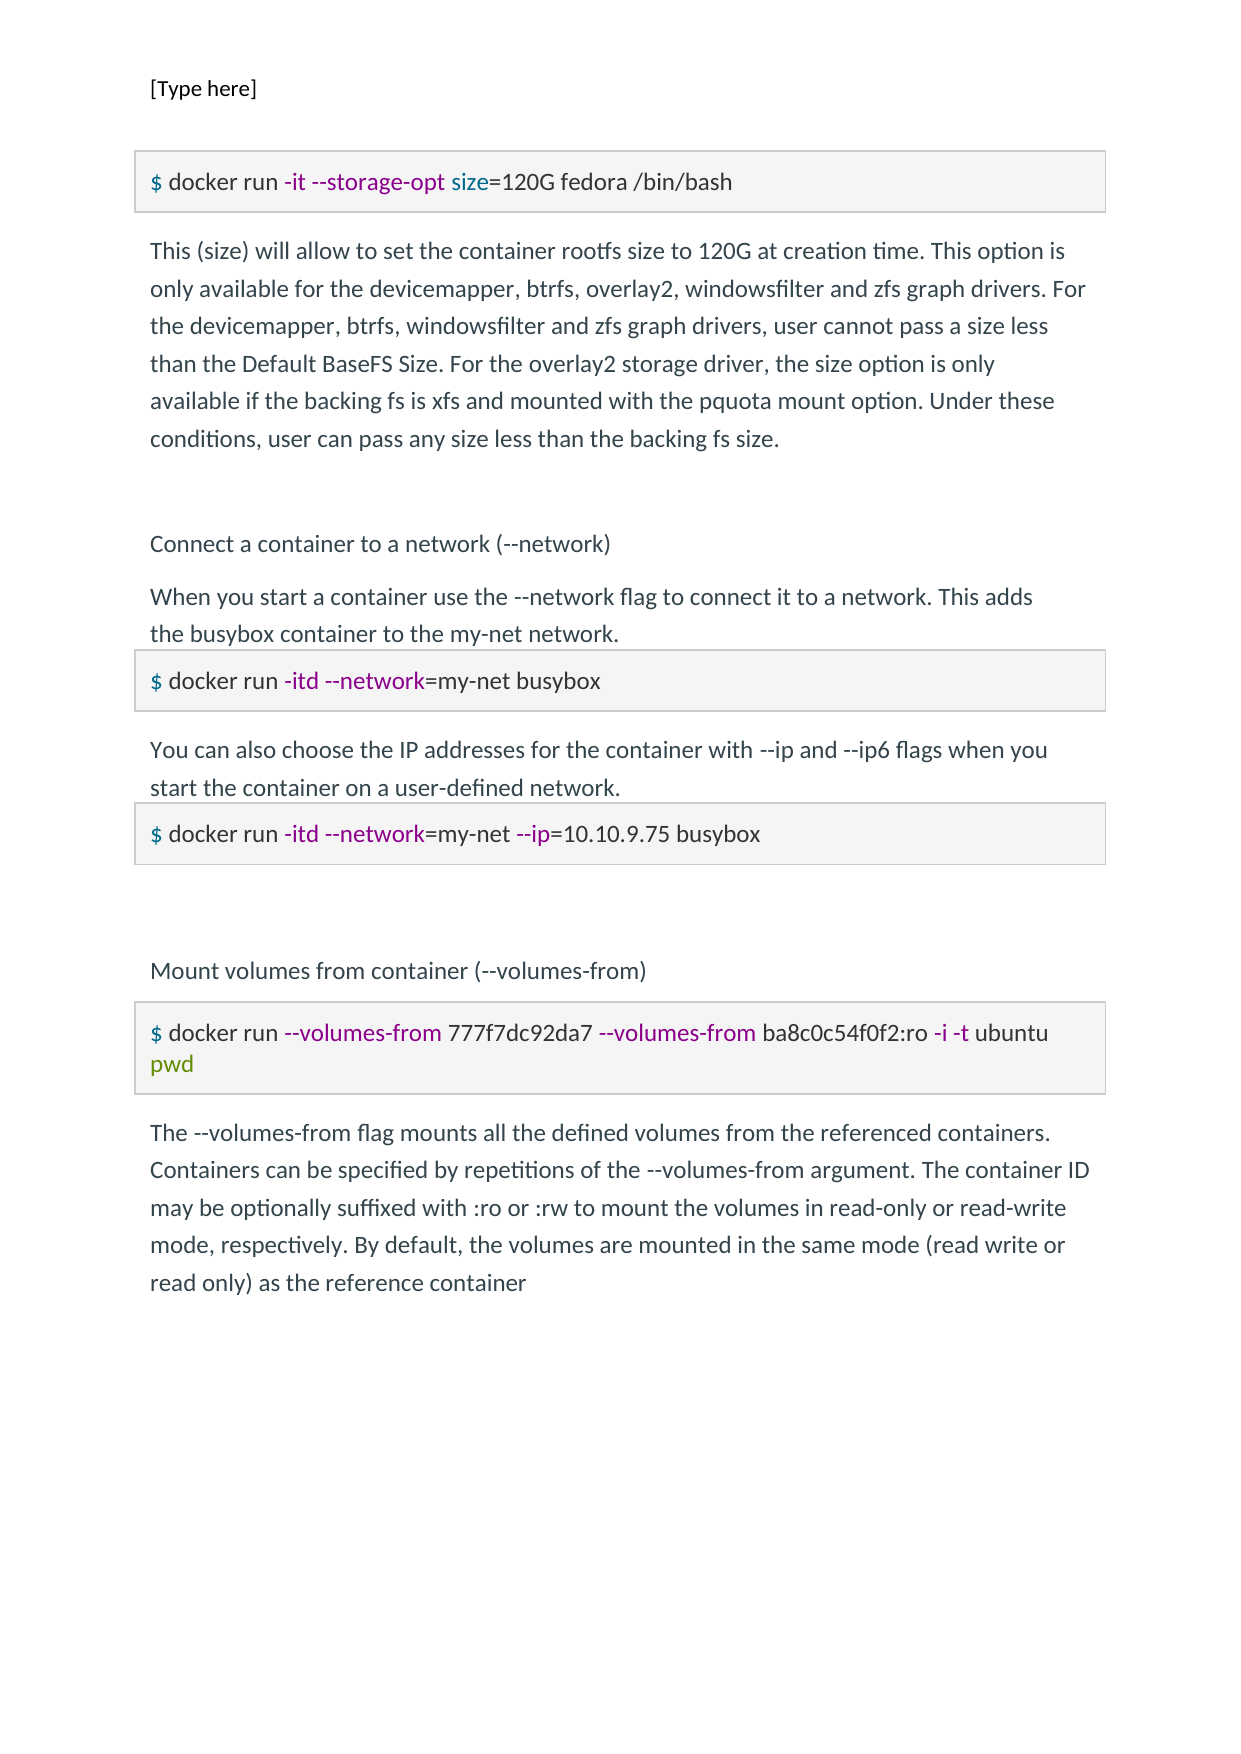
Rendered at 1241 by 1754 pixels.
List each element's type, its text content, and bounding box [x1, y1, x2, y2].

subtitle Connect a container to a network (--network) [150, 518, 1090, 558]
subtitle Mount volumes from container (--volumes-from) [150, 945, 1090, 986]
text You can also choose the IP addresses for the container with --ip and --ip6 flags when you start the container on a user-defined network. [150, 727, 1090, 802]
text $ docker run -itd --network=my-net --ip=10.10.9.75 busybox [136, 804, 1105, 864]
text $ docker run -it --storage-opt size=120G fedora /bin/bash [136, 152, 1105, 211]
text $ docker run -itd --network=my-net busybox [136, 651, 1105, 710]
text When you start a container use the --network flag to connect it to a network. This adds the busybox container to the my-net network. [150, 574, 1090, 649]
text The --volumes-from flag mounts all the defined volumes from the referenced containers. Containers can be specified by repetitions of the --volumes-from argument. The container ID may be optionally suffixed with :ro or :rw to mount the volumes in read-only or read-write mode, respectively. By default, the volumes are mounted in the same mode (read write or read only) as the reference container [150, 1110, 1090, 1298]
text $ docker run --volumes-from 777f7dc92da7 --volumes-from ba8c0c54f0f2:ro -i -t ubuntu pwd [136, 1003, 1105, 1093]
text This (size) will allow to set the container rootfs size to 120G at creation time. This option is only available for the devicemapper, btrfs, overlay2, windowsfilter and zfs graph drivers. For the devicemapper, btrfs, windowsfilter and zfs graph drivers, user cannot pass a size less than the Default BaseFS Size. For the overlay2 storage driver, the size option is only available if the backing fs is xfs and mounted with the pquota mount option. Under these conditions, user can pass any size less than the backing fs size. [150, 228, 1090, 453]
